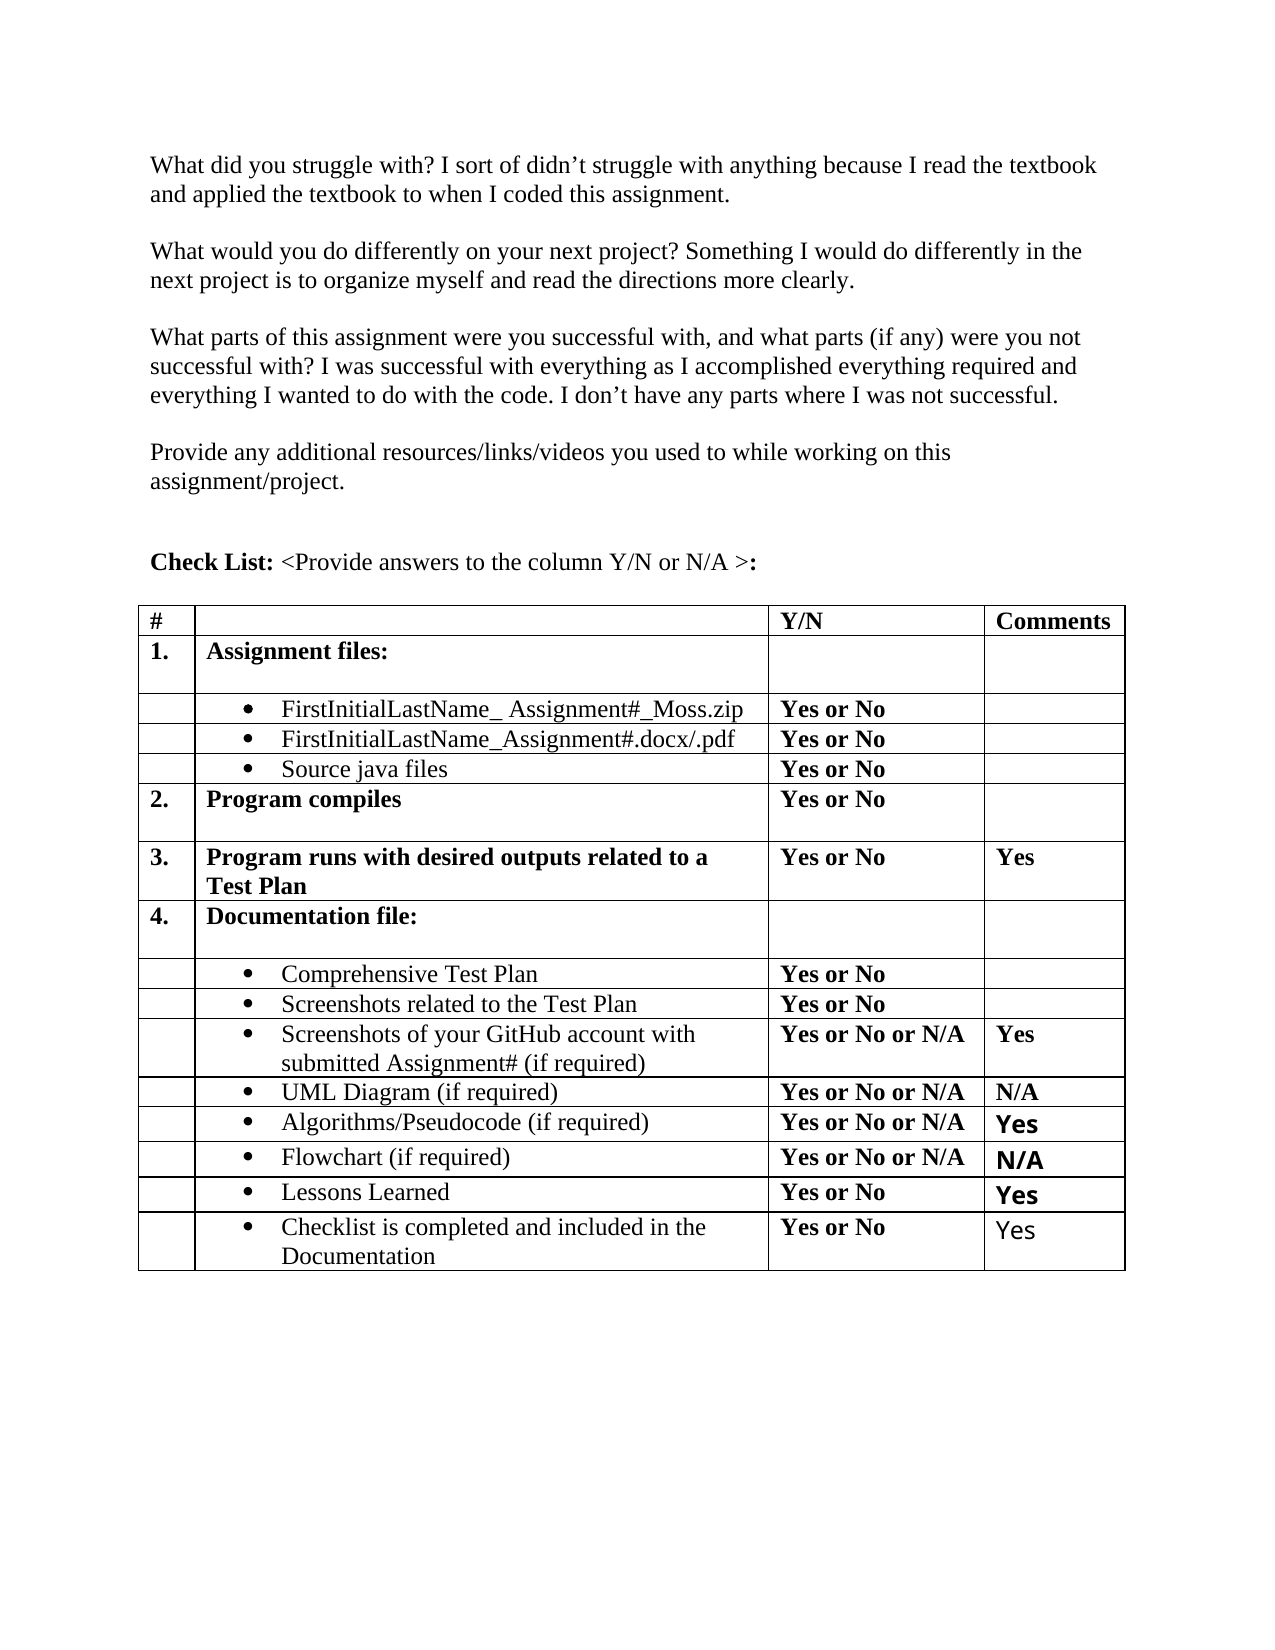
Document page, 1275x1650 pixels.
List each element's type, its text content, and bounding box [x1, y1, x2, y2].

table_cell [139, 1019, 194, 1076]
table_cell [985, 636, 1124, 693]
table_cell [139, 636, 194, 693]
table_cell Yes [985, 1178, 1124, 1211]
table_cell Screenshots of your GitHub account with submitted Assignment# (if required) [196, 1019, 768, 1076]
table_cell [139, 1213, 194, 1270]
table_cell Yes or No [769, 1178, 984, 1211]
table_cell Yes [985, 1107, 1124, 1141]
table_cell Yes or No [769, 842, 984, 900]
table_cell [769, 636, 984, 693]
table_cell Program compiles [196, 784, 768, 841]
table_cell [985, 754, 1124, 783]
table_cell [985, 989, 1124, 1018]
table_cell Yes or No [769, 784, 984, 841]
table_cell Yes or No or N/A [769, 1142, 984, 1176]
table_cell Yes or No [769, 724, 984, 753]
table_cell Yes or No [769, 989, 984, 1018]
table_cell Flowchart (if required) [196, 1142, 768, 1176]
table_cell FirstInitialLastName_Assignment#.docx/.pdf [196, 724, 768, 753]
table_cell [139, 1178, 194, 1211]
table_cell [985, 694, 1124, 723]
table_cell Yes or No or N/A [769, 1078, 984, 1106]
table_cell [139, 724, 194, 753]
table_header # [139, 606, 194, 635]
table_header [196, 606, 768, 635]
table_cell Comprehensive Test Plan [196, 959, 768, 988]
table_cell [139, 959, 194, 988]
table_cell Checklist is completed and included in the Documentation [196, 1213, 768, 1270]
table_cell Assignment files: [196, 636, 768, 693]
table_cell [139, 1107, 194, 1141]
table_cell Screenshots related to the Test Plan [196, 989, 768, 1018]
table_cell [139, 694, 194, 723]
table_cell Yes or No or N/A [769, 1019, 984, 1076]
table_cell [139, 1078, 194, 1106]
table_cell UML Diagram (if required) [196, 1078, 768, 1106]
table_cell Yes or No [769, 754, 984, 783]
table_cell Documentation file: [196, 901, 768, 958]
table_cell Yes [985, 842, 1124, 900]
table_cell Yes [985, 1019, 1124, 1076]
table_cell Source java files [196, 754, 768, 783]
table_cell Yes [985, 1213, 1124, 1270]
table_cell [985, 901, 1124, 958]
text What would you do differently on your next project? Something I would do differently in the next project is to organize myself and read the directions more clearly. [150, 236, 1125, 294]
table_cell [985, 724, 1124, 753]
table_cell Yes or No or N/A [769, 1107, 984, 1141]
table_cell N/A [985, 1142, 1124, 1176]
table_cell [139, 754, 194, 783]
table_cell Yes or No [769, 694, 984, 723]
table_cell [139, 901, 194, 958]
table_cell [139, 842, 194, 900]
text What parts of this assignment were you successful with, and what parts (if any) were you not successful with? I was successful with everything as I accomplished everything required and everything I wanted to do with the code. I don’t have any parts where I was not successful. [150, 322, 1125, 409]
table_cell Lessons Learned [196, 1178, 768, 1211]
table_cell [139, 1142, 194, 1176]
table_header Comments [985, 606, 1124, 635]
table_cell [139, 784, 194, 841]
table_cell [769, 901, 984, 958]
table_cell [985, 784, 1124, 841]
table_cell N/A [985, 1078, 1124, 1106]
table_cell Program runs with desired outputs related to a Test Plan [196, 842, 768, 900]
table_cell Algorithms/Pseudocode (if required) [196, 1107, 768, 1141]
text What did you struggle with? I sort of didn’t struggle with anything because I read the textbook and applied the textbook to when I coded this assignment. [150, 150, 1125, 207]
list Check List: <Provide answers to the column Y/N or N/A >: [150, 547, 1125, 576]
table_cell [985, 959, 1124, 988]
table_cell Yes or No [769, 1213, 984, 1270]
text Provide any additional resources/links/videos you used to while working on this assignment/project. [150, 437, 1125, 495]
table_header Y/N [769, 606, 984, 635]
table_cell [139, 989, 194, 1018]
table_cell FirstInitialLastName_ Assignment#_Moss.zip [196, 694, 768, 723]
table_cell Yes or No [769, 959, 984, 988]
